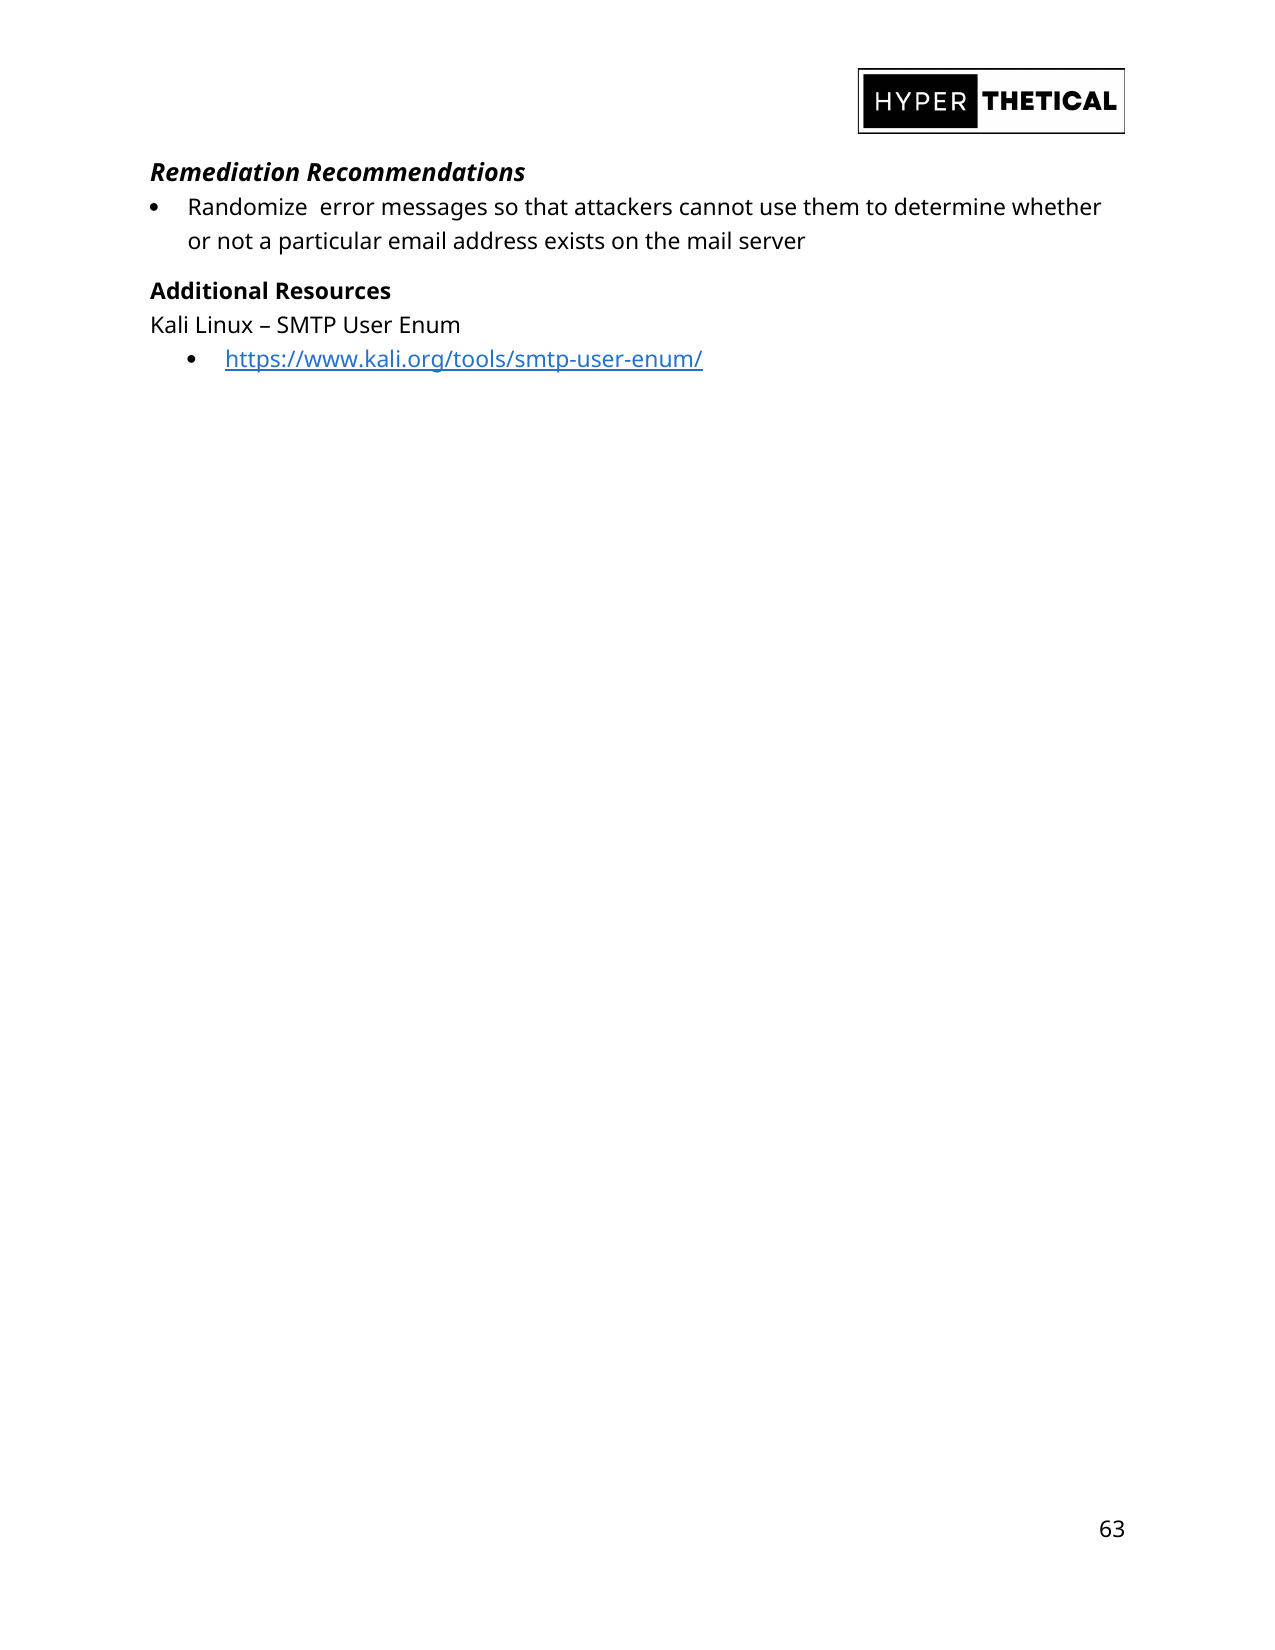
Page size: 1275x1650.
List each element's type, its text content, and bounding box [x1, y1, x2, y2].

subtitle Additional Resources [150, 275, 1125, 306]
text Kali Linux – SMTP User Enum [150, 309, 1125, 340]
list Randomize error messages so that attackers cannot use them to determine whether or not a particular email address exists on the mail server [150, 191, 1125, 256]
picture [857, 68, 1125, 134]
subtitle Remediation Recommendations [150, 154, 1125, 188]
list https://www.kali.org/tools/smtp-user-enum/ [187, 343, 1125, 374]
